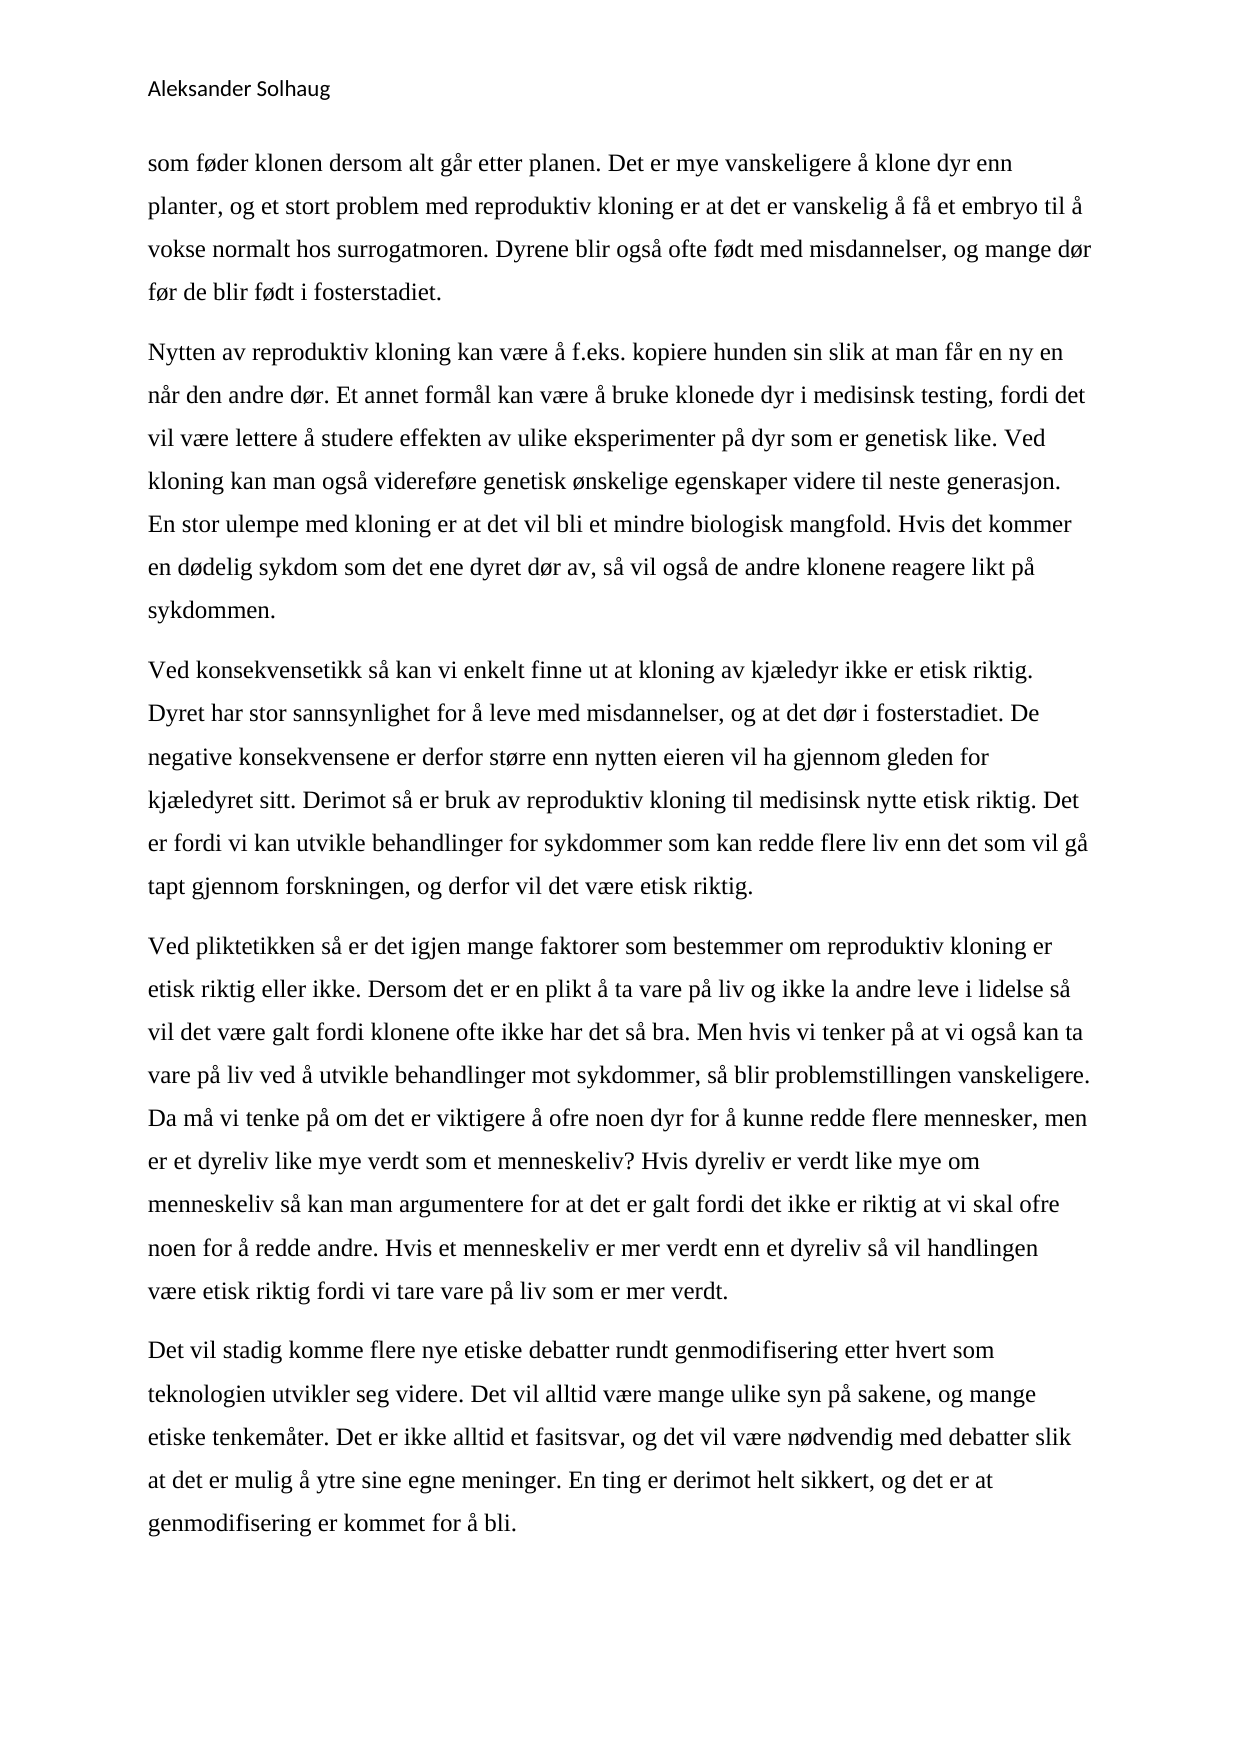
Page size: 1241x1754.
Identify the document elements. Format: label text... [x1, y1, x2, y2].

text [148, 148, 1093, 306]
text Nytten av reproduktiv kloning kan være å f.eks. kopiere hunden sin slik at man får en ny en når den andre dør. Et annet formål kan være å bruke klonede dyr i medisinsk testing, fordi det vil være lettere å studere effekten av ulike eksperimenter på dyr som er genetisk like. Ved kloning kan man også videreføre genetisk ønskelige egenskaper videre til neste generasjon. En stor ulempe med kloning er at det vil bli et mindre biologisk mangfold. Hvis det kommer en dødelig sykdom som det ene dyret dør av, så vil også de andre klonene reagere likt på sykdommen. [148, 337, 1093, 624]
text Ved konsekvensetikk så kan vi enkelt finne ut at kloning av kjæledyr ikke er etisk riktig. Dyret har stor sannsynlighet for å leve med misdannelser, og at det dør i fosterstadiet. De negative konsekvensene er derfor større enn nytten eieren vil ha gjennom gleden for kjæledyret sitt. Derimot så er bruk av reproduktiv kloning til medisinsk nytte etisk riktig. Det er fordi vi kan utvikle behandlinger for sykdommer som kan redde flere liv enn det som vil gå tapt gjennom forskningen, og derfor vil det være etisk riktig. [148, 655, 1093, 900]
text Det vil stadig komme flere nye etiske debatter rundt genmodifisering etter hvert som teknologien utvikler seg videre. Det vil alltid være mange ulike syn på sakene, og mange etiske tenkemåter. Det er ikke alltid et fasitsvar, og det vil være nødvendig med debatter slik at det er mulig å ytre sine egne meninger. En ting er derimot helt sikkert, og det er at genmodifisering er kommet for å bli. [148, 1336, 1093, 1537]
text Ved pliktetikken så er det igjen mange faktorer som bestemmer om reproduktiv kloning er etisk riktig eller ikke. Dersom det er en plikt å ta vare på liv og ikke la andre leve i lidelse så vil det være galt fordi klonene ofte ikke har det så bra. Men hvis vi tenker på at vi også kan ta vare på liv ved å utvikle behandlinger mot sykdommer, så blir problemstillingen vanskeligere. Da må vi tenke på om det er viktigere å ofre noen dyr for å kunne redde flere mennesker, men er et dyreliv like mye verdt som et menneskeliv? Hvis dyreliv er verdt like mye om menneskeliv så kan man argumentere for at det er galt fordi det ikke er riktig at vi skal ofre noen for å redde andre. Hvis et menneskeliv er mer verdt enn et dyreliv så vil handlingen være etisk riktig fordi vi tare vare på liv som er mer verdt. [148, 931, 1093, 1304]
